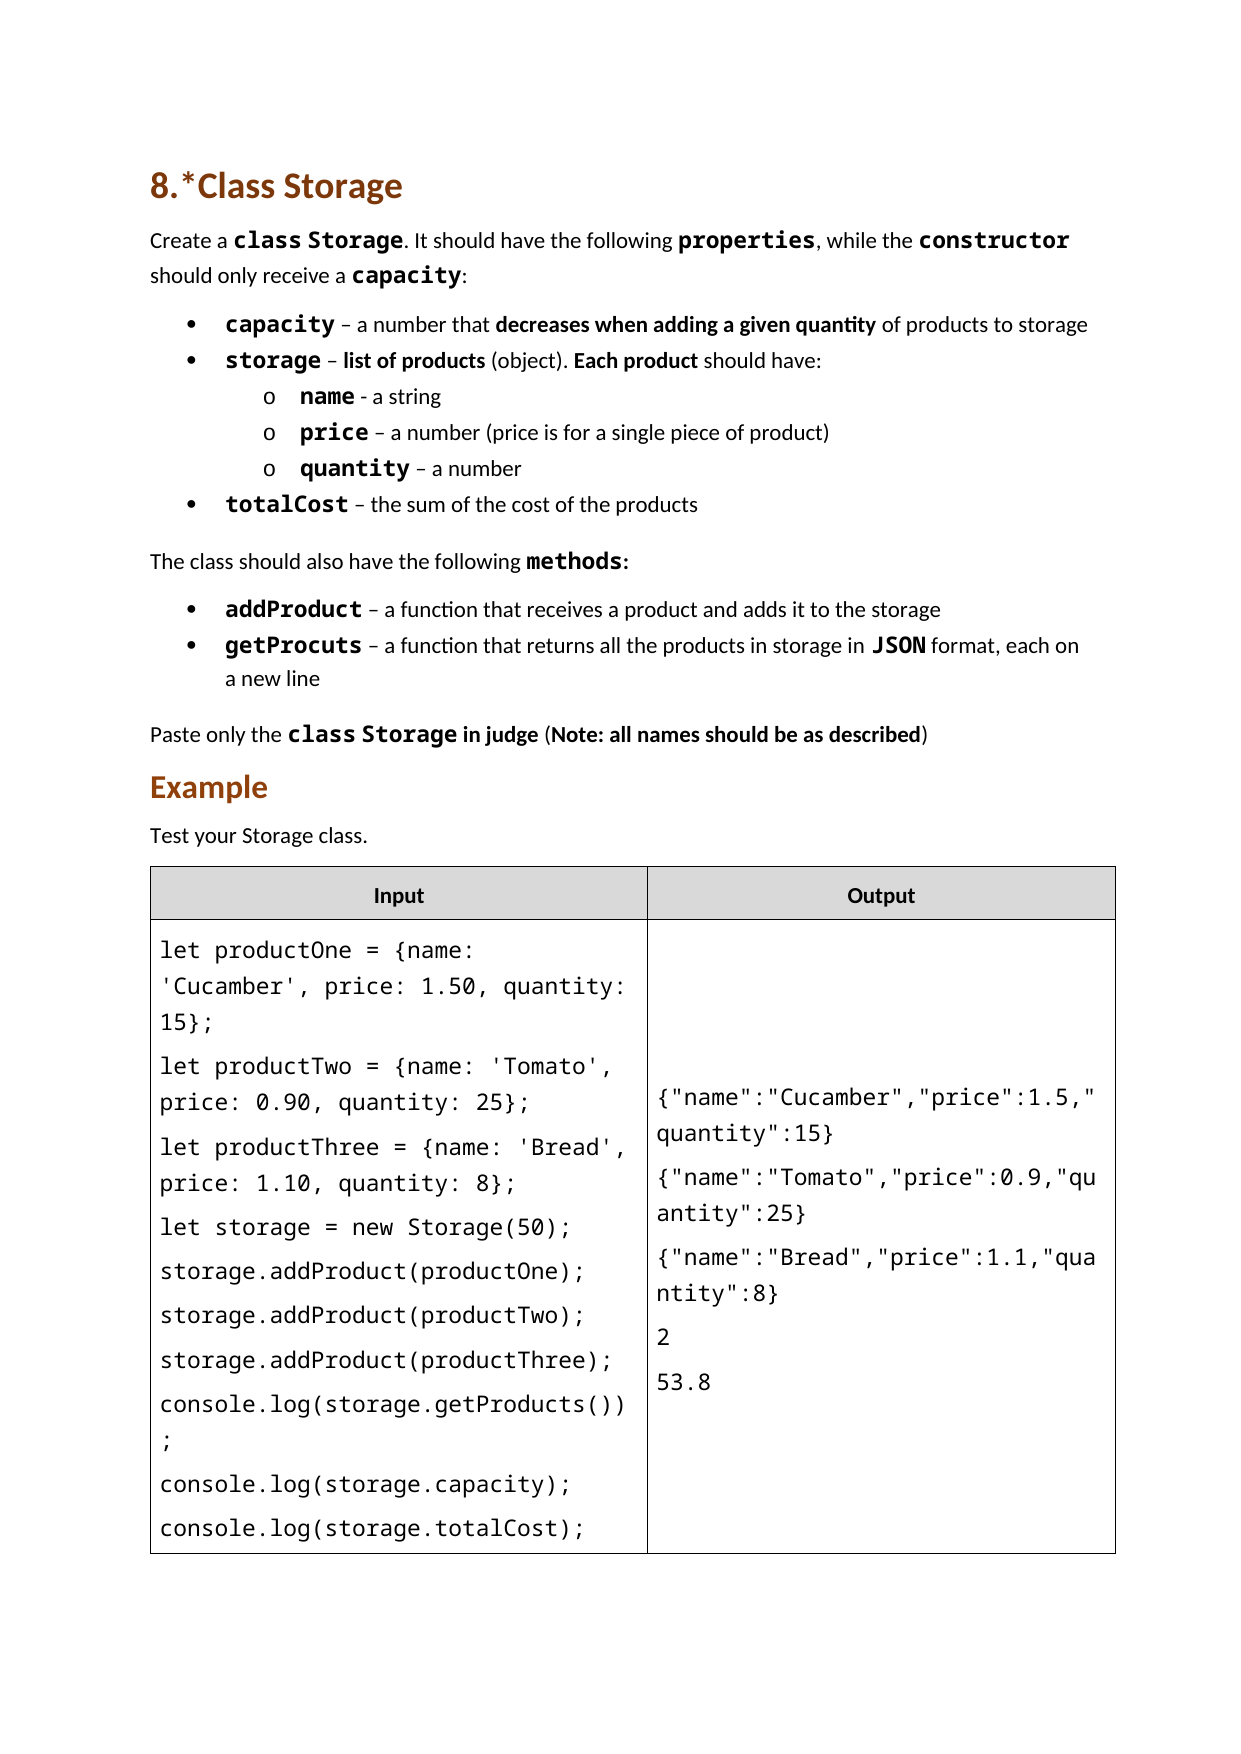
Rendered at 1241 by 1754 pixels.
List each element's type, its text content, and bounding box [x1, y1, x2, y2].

list name - a string [262, 380, 1090, 411]
list totalCost – the sum of the cost of the products [187, 488, 1090, 519]
table_header Output [648, 867, 1115, 919]
subtitle 8.*Class Storage [150, 162, 1090, 208]
table_header Input [151, 867, 647, 919]
list price – a number (price is for a single piece of product) [262, 416, 1090, 447]
text The class should also have the following methods: [150, 545, 1090, 576]
list capacity – a number that decreases when adding a given quantity of products to storage [187, 308, 1090, 339]
text Test your Storage class. [150, 821, 1090, 849]
table_cell {"name":"Cucamber","price":1.5,"quantity":15} {"name":"Tomato","price":0.9,"quantity":25} {"name":"Bread","price":1.1,"quantity":8} 2 53.8 [648, 920, 1115, 1553]
text Paste only the class Storage in judge (Note: all names should be as described) [150, 717, 1090, 749]
table_cell let productOne = {name: 'Cucamber', price: 1.50, quantity: 15}; let productTwo = {name: 'Tomato', price: 0.90, quantity: 25}; let productThree = {name: 'Bread', price: 1.10, quantity: 8}; let storage = new Storage(50); storage.addProduct(productOne); storage.addProduct(productTwo); storage.addProduct(productThree); console.log(storage.getProducts()); console.log(storage.capacity); console.log(storage.totalCost); [151, 920, 647, 1553]
list addProduct – a function that receives a product and adds it to the storage [187, 593, 1090, 624]
text Create a class Storage. It should have the following properties, while the constructor should only receive a capacity: [150, 223, 1090, 291]
list quantity – a number [262, 452, 1090, 483]
list getProcuts – a function that returns all the products in storage in JSON format, each on a new line [187, 629, 1090, 692]
list storage – list of products (object). Each product should have: [187, 344, 1090, 375]
subtitle Example [150, 766, 1090, 807]
